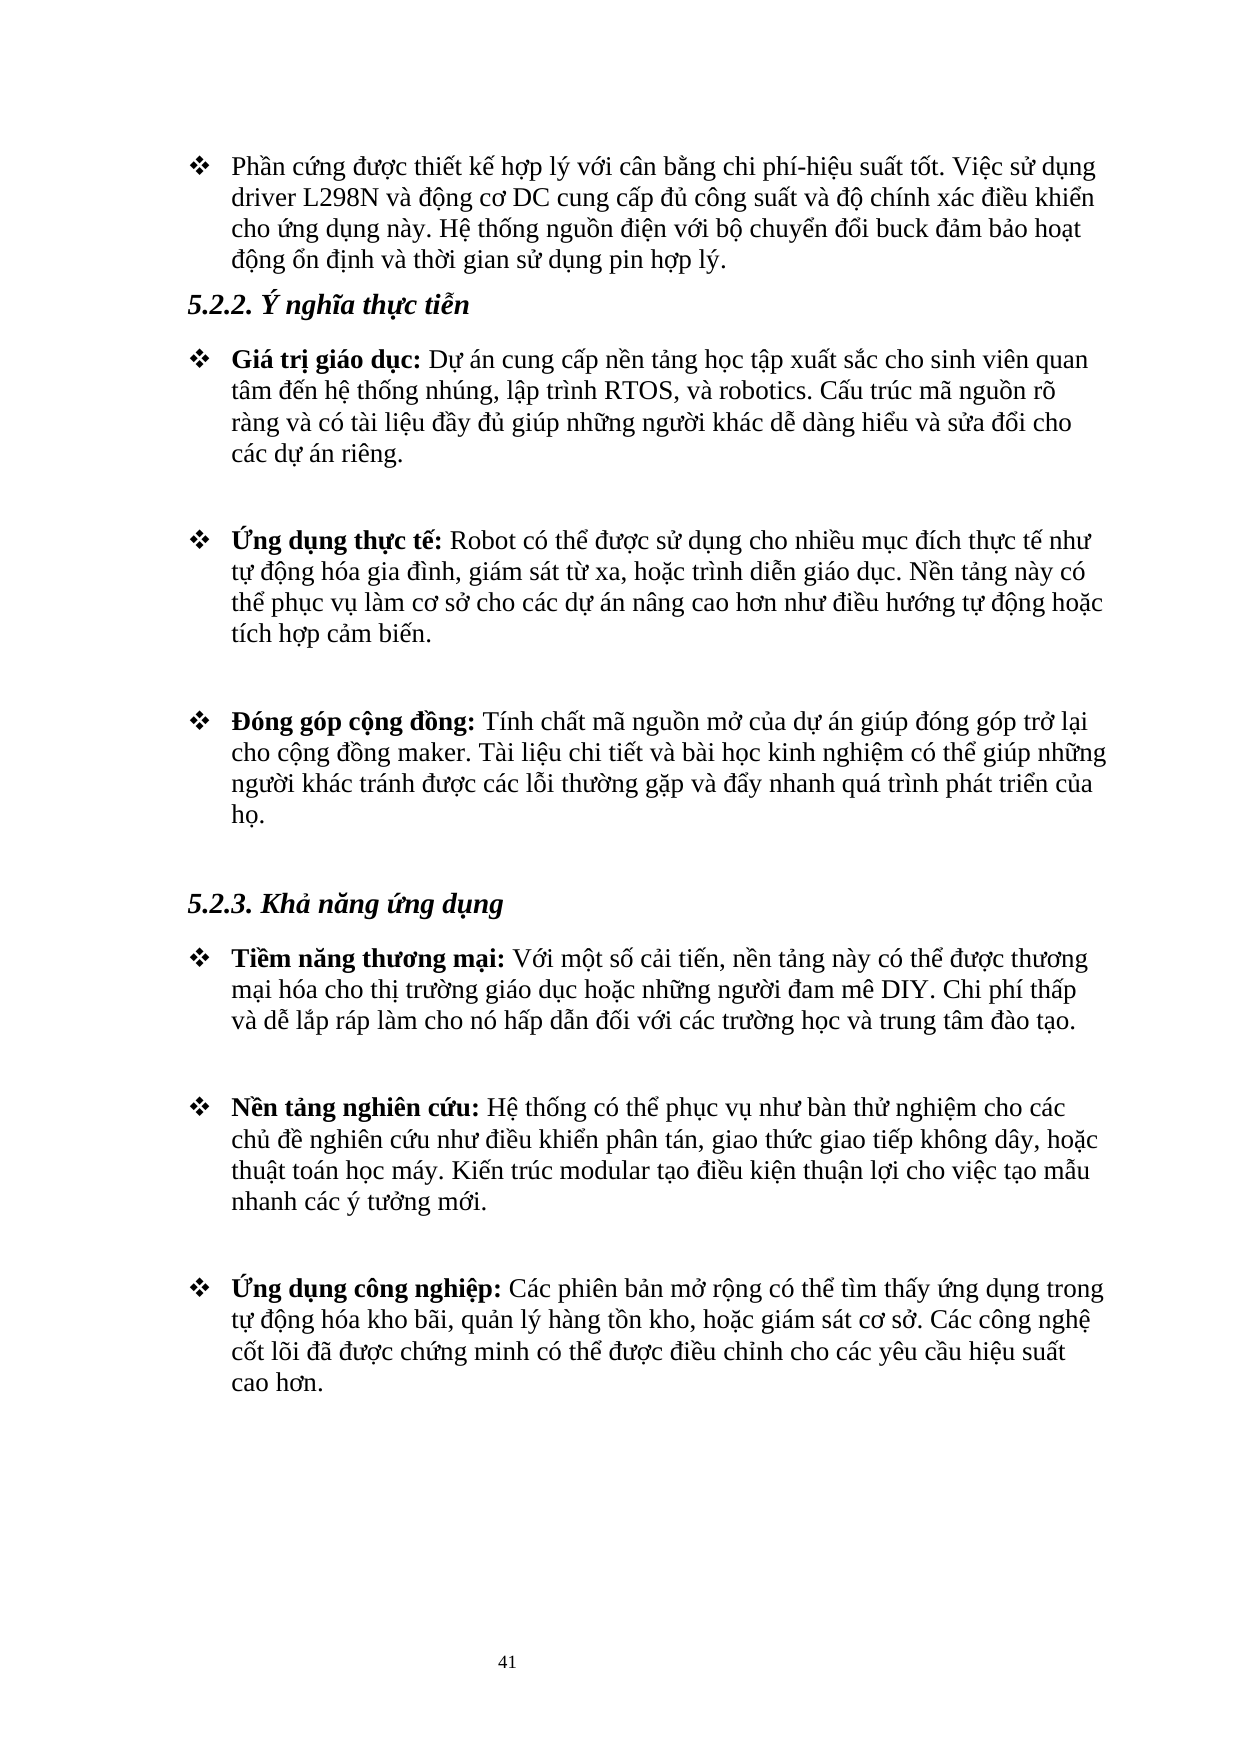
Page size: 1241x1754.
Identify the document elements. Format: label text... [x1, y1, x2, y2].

list Tiềm năng thương mại: Với một số cải tiến, nền tảng này có thể được thương mại hóa cho thị trường giáo dục hoặc những người đam mê DIY. Chi phí thấp và dễ lắp ráp làm cho nó hấp dẫn đối với các trường học và trung tâm đào tạo. [187, 942, 1108, 1035]
list Giá trị giáo dục: Dự án cung cấp nền tảng học tập xuất sắc cho sinh viên quan tâm đến hệ thống nhúng, lập trình RTOS, và robotics. Cấu trúc mã nguồn rõ ràng và có tài liệu đầy đủ giúp những người khác dễ dàng hiểu và sửa đổi cho các dự án riêng. [187, 343, 1108, 468]
list Ứng dụng thực tế: Robot có thể được sử dụng cho nhiều mục đích thực tế như tự động hóa gia đình, giám sát từ xa, hoặc trình diễn giáo dục. Nền tảng này có thể phục vụ làm cơ sở cho các dự án nâng cao hơn như điều hướng tự động hoặc tích hợp cảm biến. [187, 524, 1108, 649]
list Phần cứng được thiết kế hợp lý với cân bằng chi phí-hiệu suất tốt. Việc sử dụng driver L298N và động cơ DC cung cấp đủ công suất và độ chính xác điều khiển cho ứng dụng này. Hệ thống nguồn điện với bộ chuyển đổi buck đảm bảo hoạt động ổn định và thời gian sử dụng pin hợp lý. [187, 150, 1108, 275]
subtitle 5.2.3. Khả năng ứng dụng [187, 886, 1108, 919]
list Ứng dụng công nghiệp: Các phiên bản mở rộng có thể tìm thấy ứng dụng trong tự động hóa kho bãi, quản lý hàng tồn kho, hoặc giám sát cơ sở. Các công nghệ cốt lõi đã được chứng minh có thể được điều chỉnh cho các yêu cầu hiệu suất cao hơn. [187, 1272, 1108, 1397]
list Đóng góp cộng đồng: Tính chất mã nguồn mở của dự án giúp đóng góp trở lại cho cộng đồng maker. Tài liệu chi tiết và bài học kinh nghiệm có thể giúp những người khác tránh được các lỗi thường gặp và đẩy nhanh quá trình phát triển của họ. [187, 705, 1108, 829]
list Nền tảng nghiên cứu: Hệ thống có thể phục vụ như bàn thử nghiệm cho các chủ đề nghiên cứu như điều khiển phân tán, giao thức giao tiếp không dây, hoặc thuật toán học máy. Kiến trúc modular tạo điều kiện thuận lợi cho việc tạo mẫu nhanh các ý tưởng mới. [187, 1091, 1108, 1216]
subtitle 5.2.2. Ý nghĩa thực tiễn [187, 287, 1108, 321]
